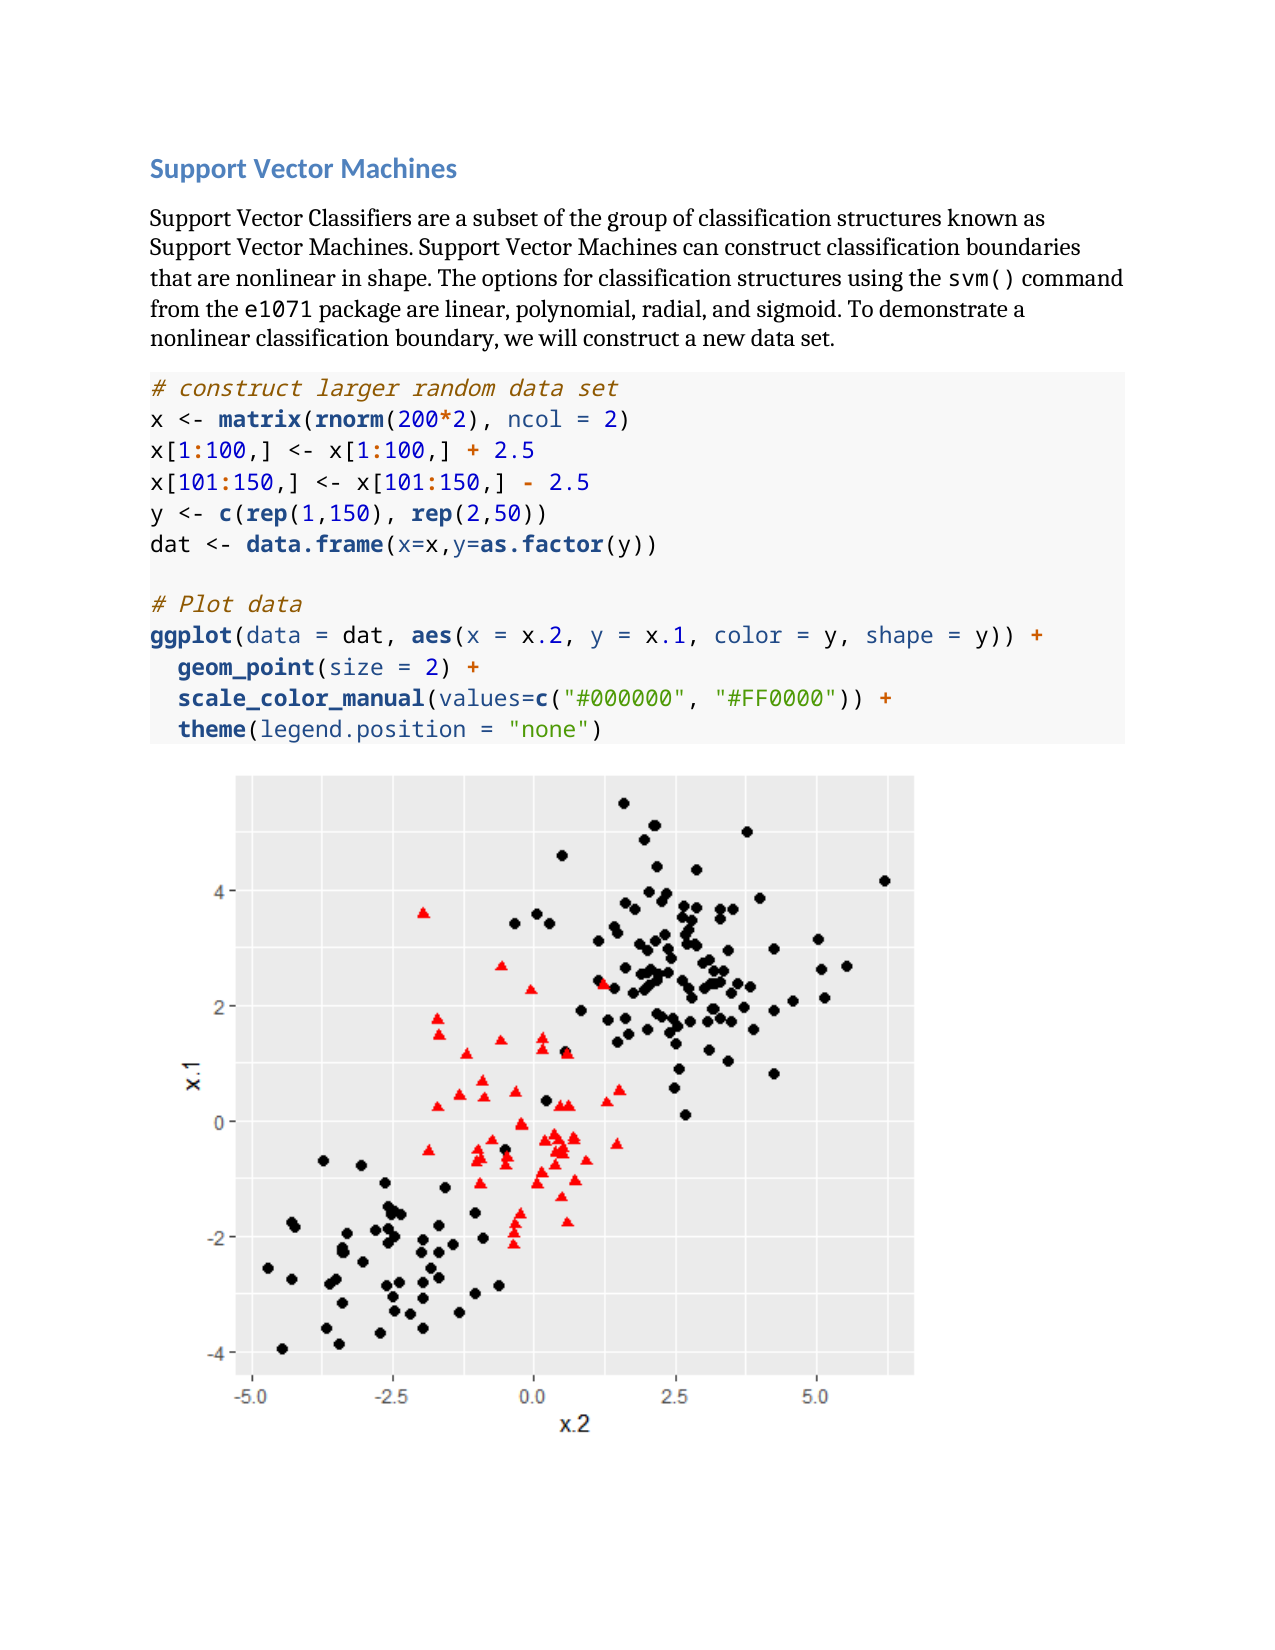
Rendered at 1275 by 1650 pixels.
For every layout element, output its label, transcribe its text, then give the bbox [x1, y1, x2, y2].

picture [168, 765, 927, 1448]
text Support Vector Classifiers are a subset of the group of classification structures known as Support Vector Machines. Support Vector Machines can construct classification boundaries that are nonlinear in shape. The options for classification structures using the svm() command from the e1071 package are linear, polynomial, radial, and sigmoid. To demonstrate a nonlinear classification boundary, we will construct a new data set. [150, 204, 1125, 353]
text # construct larger random data set x <- matrix(rnorm(200*2), ncol = 2) x[1:100,] <- x[1:100,] + 2.5 x[101:150,] <- x[101:150,] - 2.5 y <- c(rep(1,150), rep(2,50)) dat <- data.frame(x=x,y=as.factor(y)) # Plot data ggplot(data = dat, aes(x = x.2, y = x.1, color = y, shape = y)) + geom_point(size = 2) + scale_color_manual(values=c("#000000", "#FF0000")) + theme(legend.position = "none") [150, 372, 1125, 744]
subtitle Support Vector Machines [150, 150, 1125, 186]
